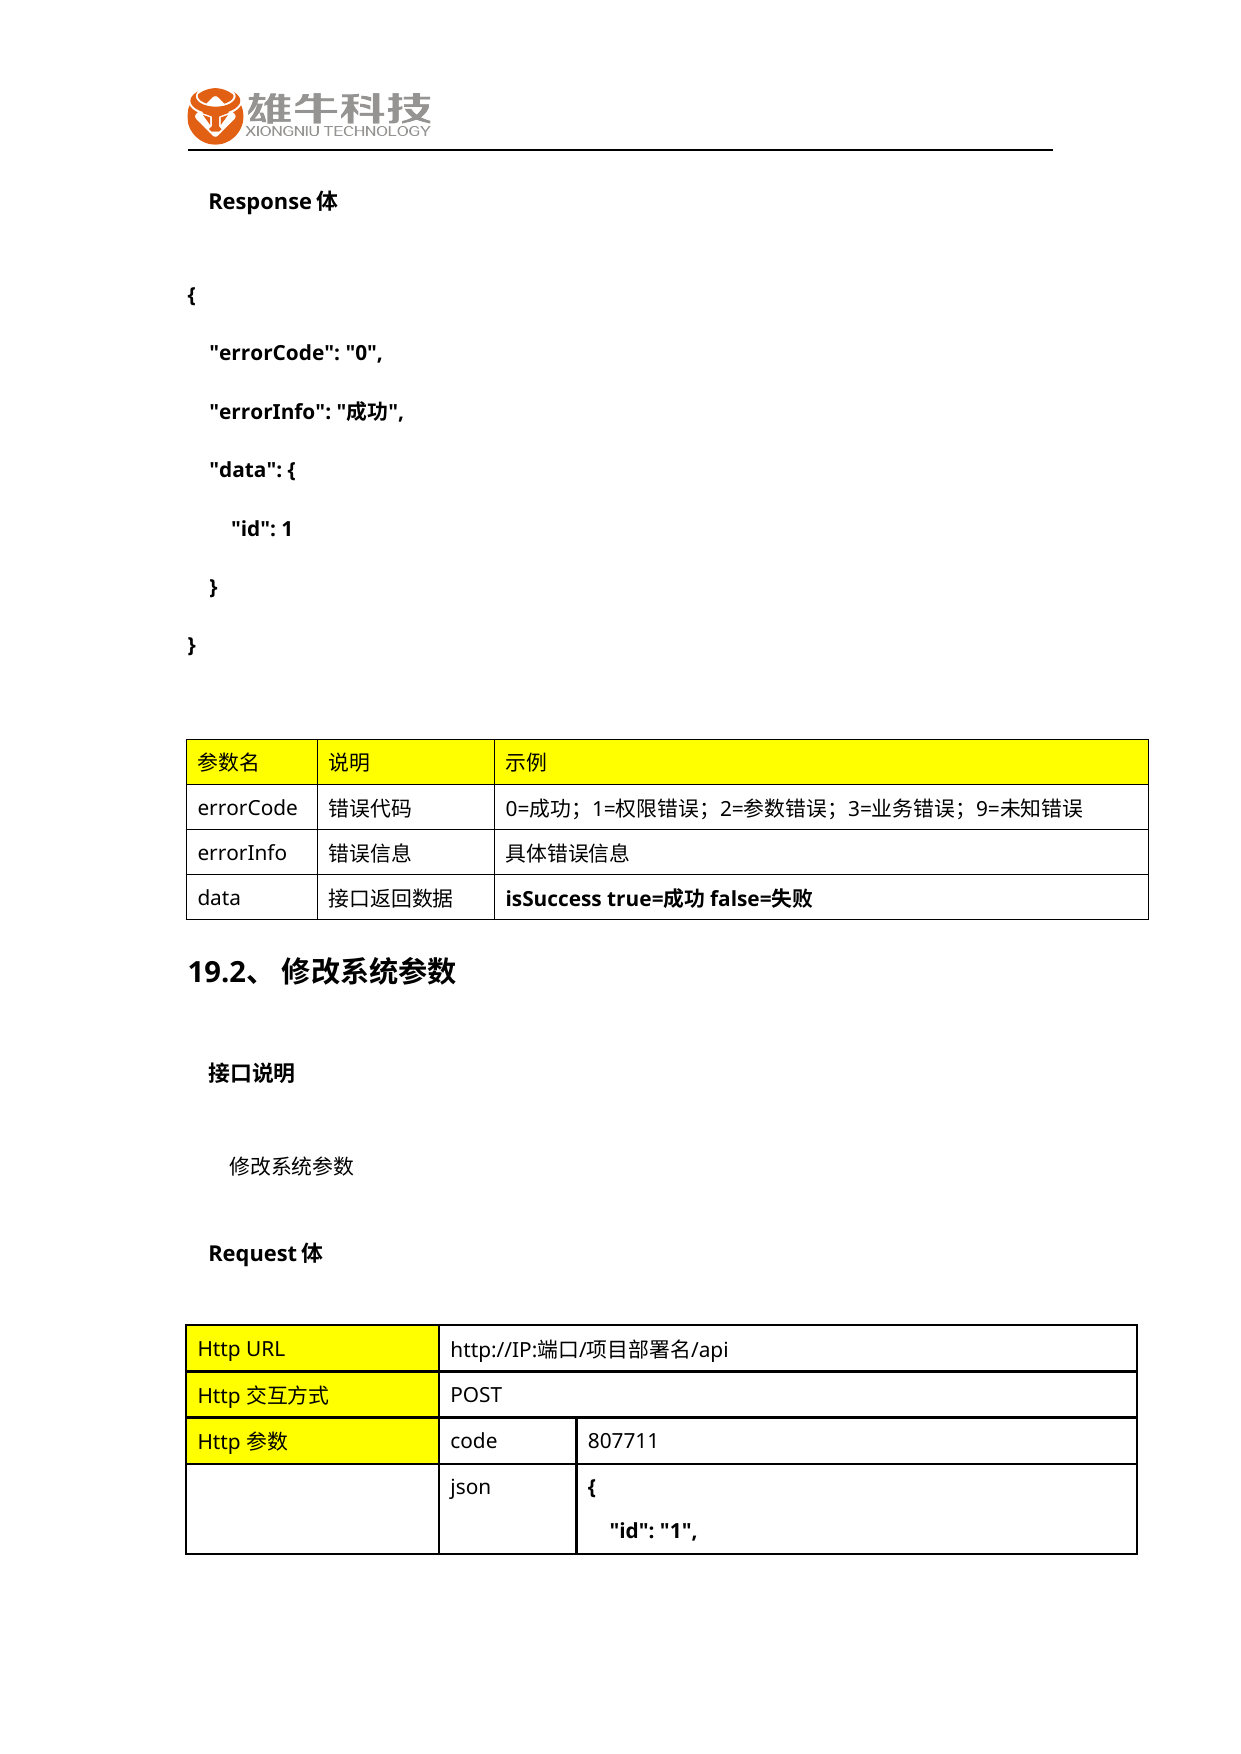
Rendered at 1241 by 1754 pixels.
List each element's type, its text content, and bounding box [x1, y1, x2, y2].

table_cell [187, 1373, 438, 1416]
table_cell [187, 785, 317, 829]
text } [187, 622, 1053, 666]
subtitle Response体 [202, 178, 1053, 222]
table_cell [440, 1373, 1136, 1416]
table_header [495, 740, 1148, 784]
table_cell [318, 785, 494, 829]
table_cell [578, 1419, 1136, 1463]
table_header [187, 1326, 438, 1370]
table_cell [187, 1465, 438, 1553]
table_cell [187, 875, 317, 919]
picture [187, 88, 433, 147]
subtitle Request体 [202, 1230, 1053, 1274]
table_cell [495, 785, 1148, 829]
subtitle 接口说明 [202, 1049, 1053, 1093]
text { [187, 272, 1053, 316]
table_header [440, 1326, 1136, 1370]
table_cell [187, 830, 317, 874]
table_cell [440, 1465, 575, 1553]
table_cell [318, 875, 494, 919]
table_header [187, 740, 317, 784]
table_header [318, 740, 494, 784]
text "errorInfo": "成功", [187, 388, 1053, 432]
text 修改系统参数 [187, 1144, 1053, 1188]
subtitle 修改系统参数 [187, 947, 1053, 991]
text "errorCode": "0", [187, 330, 1053, 374]
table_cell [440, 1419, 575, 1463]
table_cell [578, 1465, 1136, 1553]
text "data": { [187, 448, 1053, 492]
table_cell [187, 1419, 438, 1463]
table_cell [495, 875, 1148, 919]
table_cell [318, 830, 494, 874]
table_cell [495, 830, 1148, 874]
text } [187, 564, 1053, 608]
text "id": 1 [187, 506, 1053, 550]
